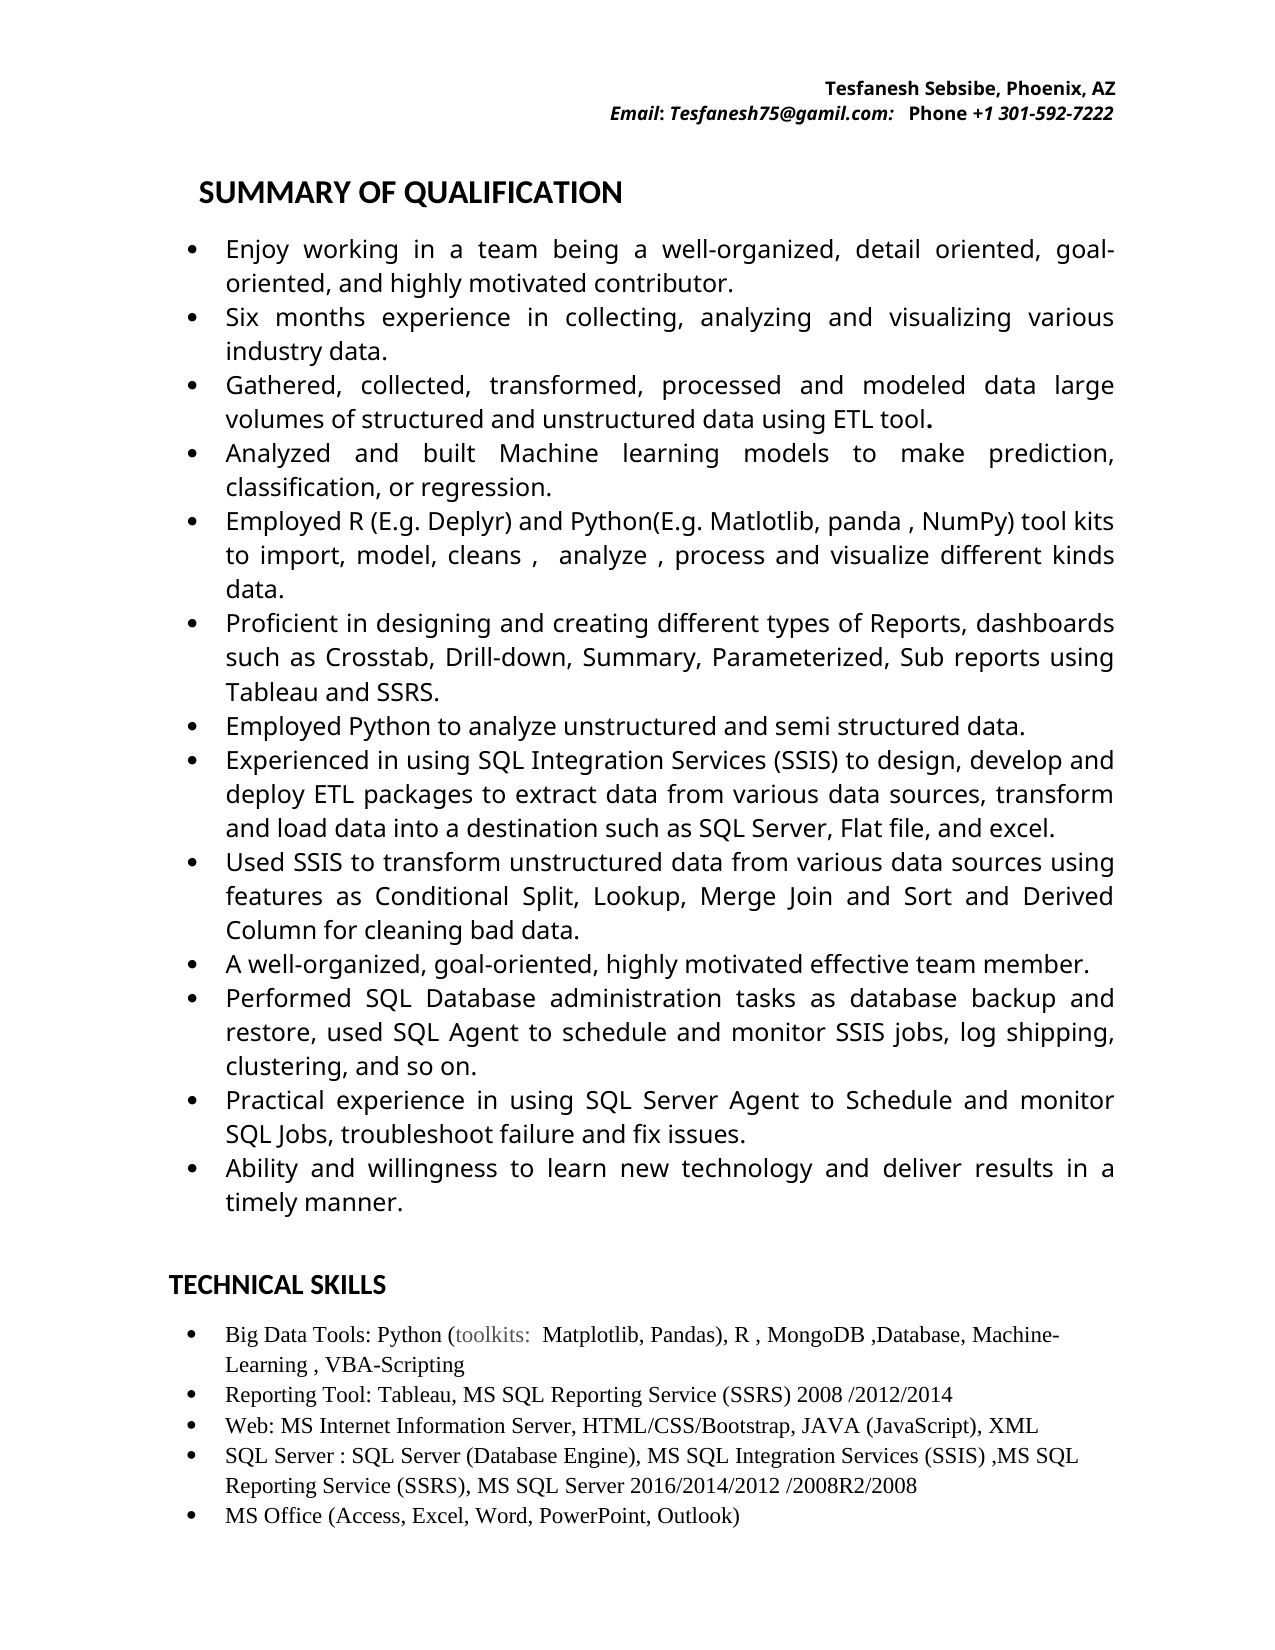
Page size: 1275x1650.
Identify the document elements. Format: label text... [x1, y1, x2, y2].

list Experienced in using SQL Integration Services (SSIS) to design, develop and deploy ETL packages to extract data from various data sources, transform and load data into a destination such as SQL Server, Flat file, and excel. [188, 742, 1116, 844]
list Web: MS Internet Information Server, HTML/CSS/Bootstrap, JAVA (JavaScript), XML [187, 1412, 1116, 1438]
text TECHNICAL SKILLS [169, 1266, 1116, 1302]
list Used SSIS to transform unstructured data from various data sources using features as Conditional Split, Lookup, Merge Join and Sort and Derived Column for cleaning bad data. [188, 844, 1116, 947]
list Big Data Tools: Python (toolkits: Matplotlib, Pandas), R , MongoDB ,Database, Machine-Learning , VBA-Scripting [187, 1321, 1116, 1378]
list Analyzed and built Machine learning models to make prediction, classification, or regression. [188, 436, 1116, 504]
list Employed Python to analyze unstructured and semi structured data. [188, 708, 1116, 742]
list Six months experience in collecting, analyzing and visualizing various industry data. [188, 299, 1116, 368]
list Reporting Tool: Tableau, MS SQL Reporting Service (SSRS) 2008 /2012/2014 [187, 1382, 1116, 1408]
list Performed SQL Database administration tasks as database backup and restore, used SQL Agent to schedule and monitor SSIS jobs, log shipping, clustering, and so on. [188, 981, 1116, 1083]
list Employed R (E.g. Deplyr) and Python(E.g. Matlotlib, panda , NumPy) tool kits to import, model, cleans , analyze , process and visualize different kinds data. [188, 504, 1116, 606]
list Proficient in designing and creating different types of Reports, dashboards such as Crosstab, Drill-down, Summary, Parameterized, Sub reports using Tableau and SSRS. [188, 606, 1116, 708]
list A well-organized, goal-oriented, highly motivated effective team member. [188, 947, 1116, 981]
list Gathered, collected, transformed, processed and modeled data large volumes of structured and unstructured data using ETL tool. [188, 368, 1116, 436]
text SUMMARY OF QUALIFICATION [169, 171, 1116, 211]
list Enjoy working in a team being a well-organized, detail oriented, goal-oriented, and highly motivated contributor. [188, 231, 1116, 299]
list Practical experience in using SQL Server Agent to Schedule and monitor SQL Jobs, troubleshoot failure and fix issues. [188, 1083, 1116, 1151]
list Ability and willingness to learn new technology and deliver results in a timely manner. [188, 1151, 1116, 1219]
list MS Office (Access, Excel, Word, PowerPoint, Outlook) [187, 1502, 1116, 1529]
list SQL Server : SQL Server (Database Engine), MS SQL Integration Services (SSIS) ,MS SQL Reporting Service (SSRS), MS SQL Server 2016/2014/2012 /2008R2/2008 [187, 1442, 1116, 1498]
